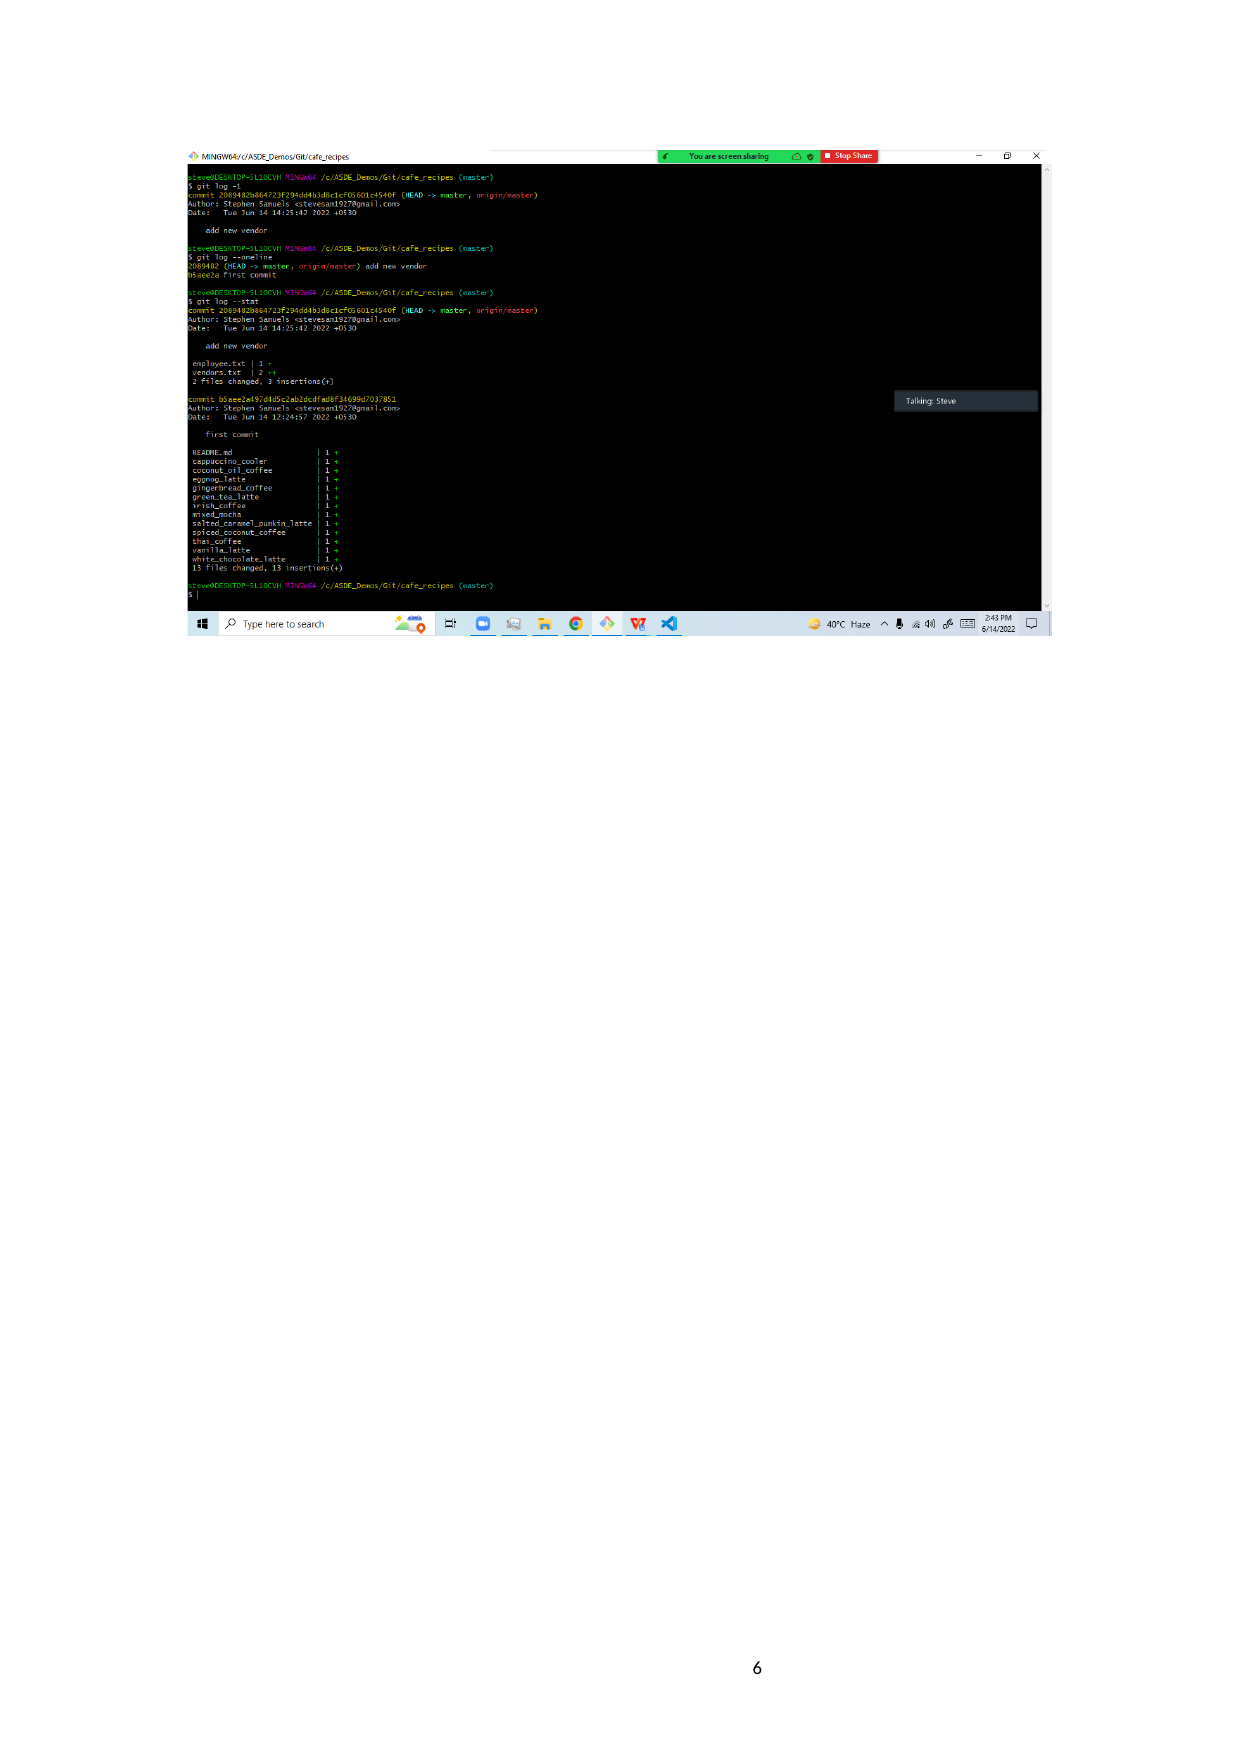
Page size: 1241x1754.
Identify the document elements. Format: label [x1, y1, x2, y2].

picture [187, 150, 1052, 636]
